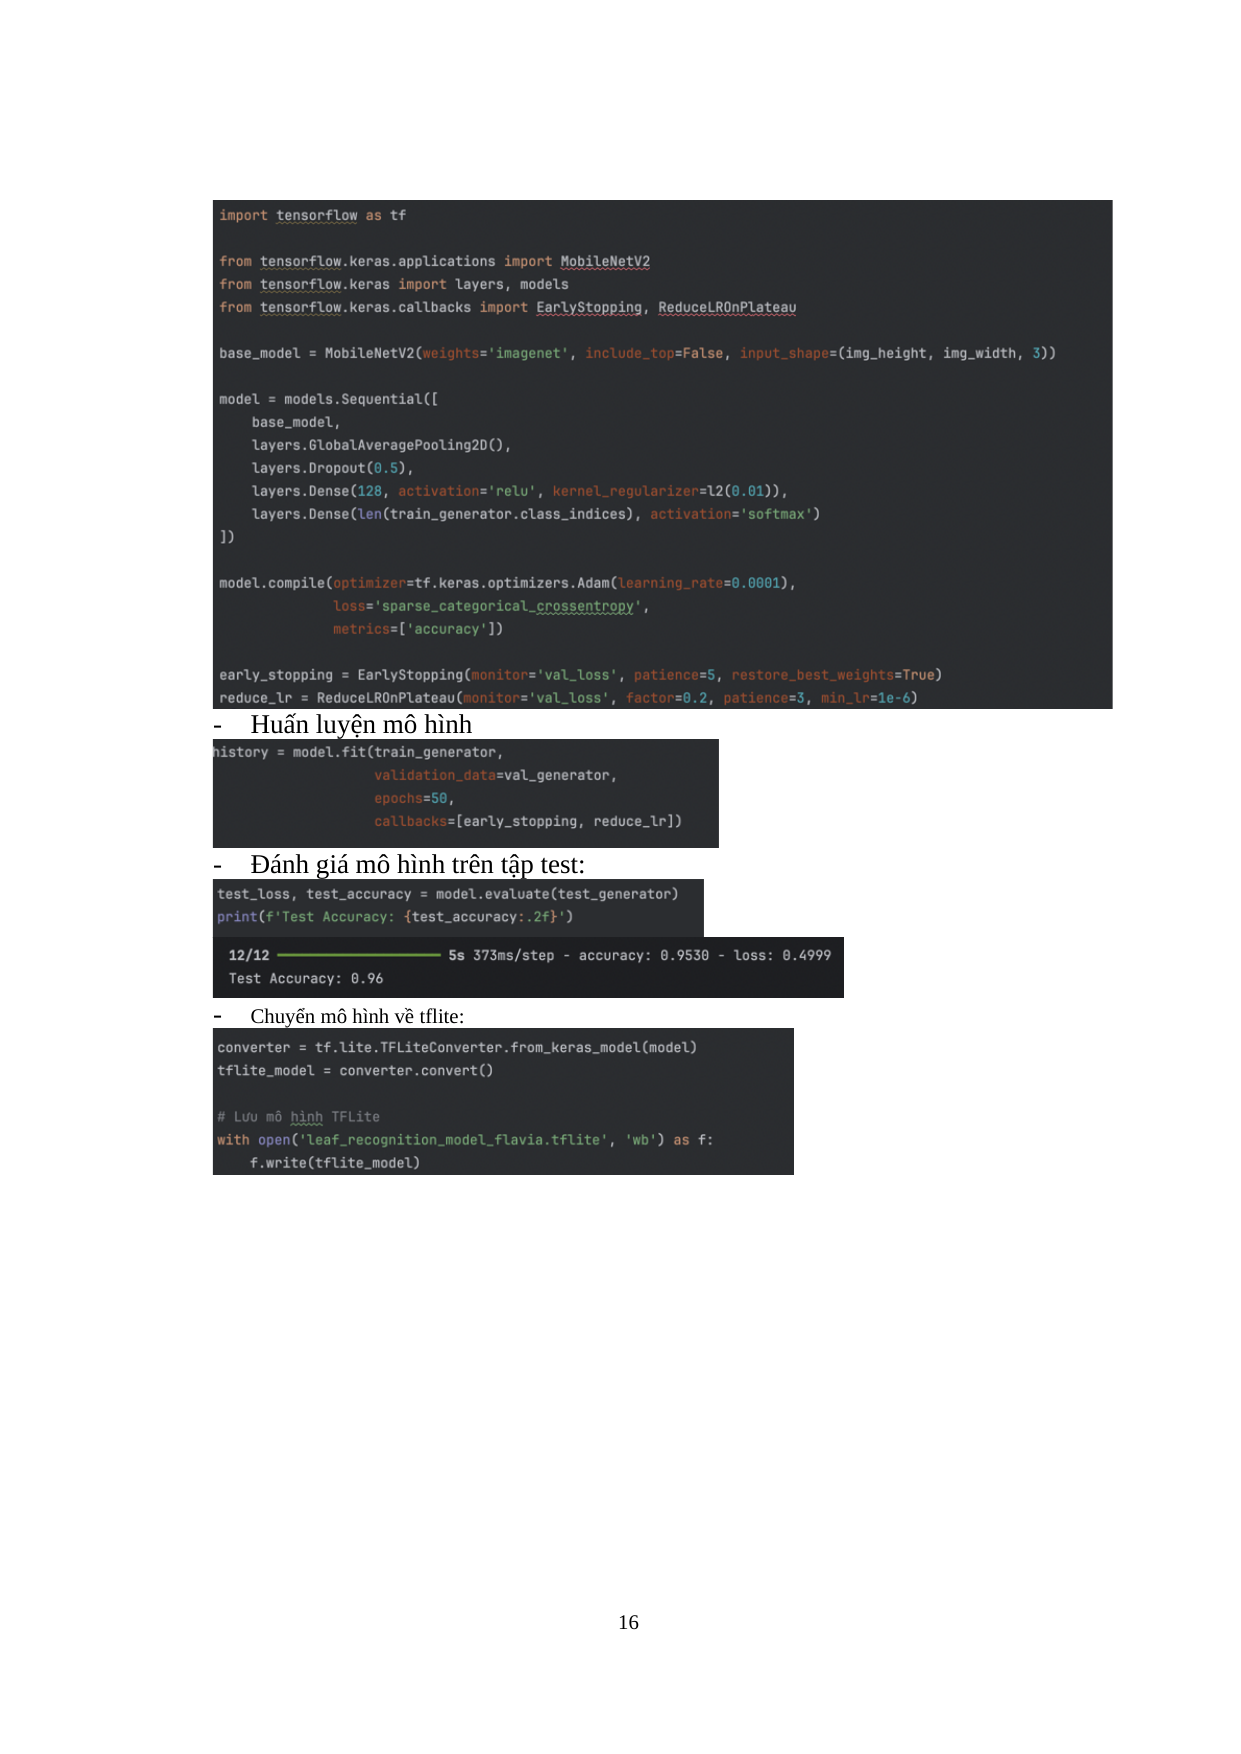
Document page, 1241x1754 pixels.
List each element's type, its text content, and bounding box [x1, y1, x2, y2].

picture [212, 878, 844, 998]
list Chuyển mô hình về tflite: [213, 998, 1080, 1029]
list Huấn luyện mô hình [213, 709, 1080, 739]
list Đánh giá mô hình trên tập test: [213, 848, 1080, 879]
picture [212, 739, 719, 848]
picture [212, 200, 1113, 709]
picture [212, 1028, 794, 1175]
